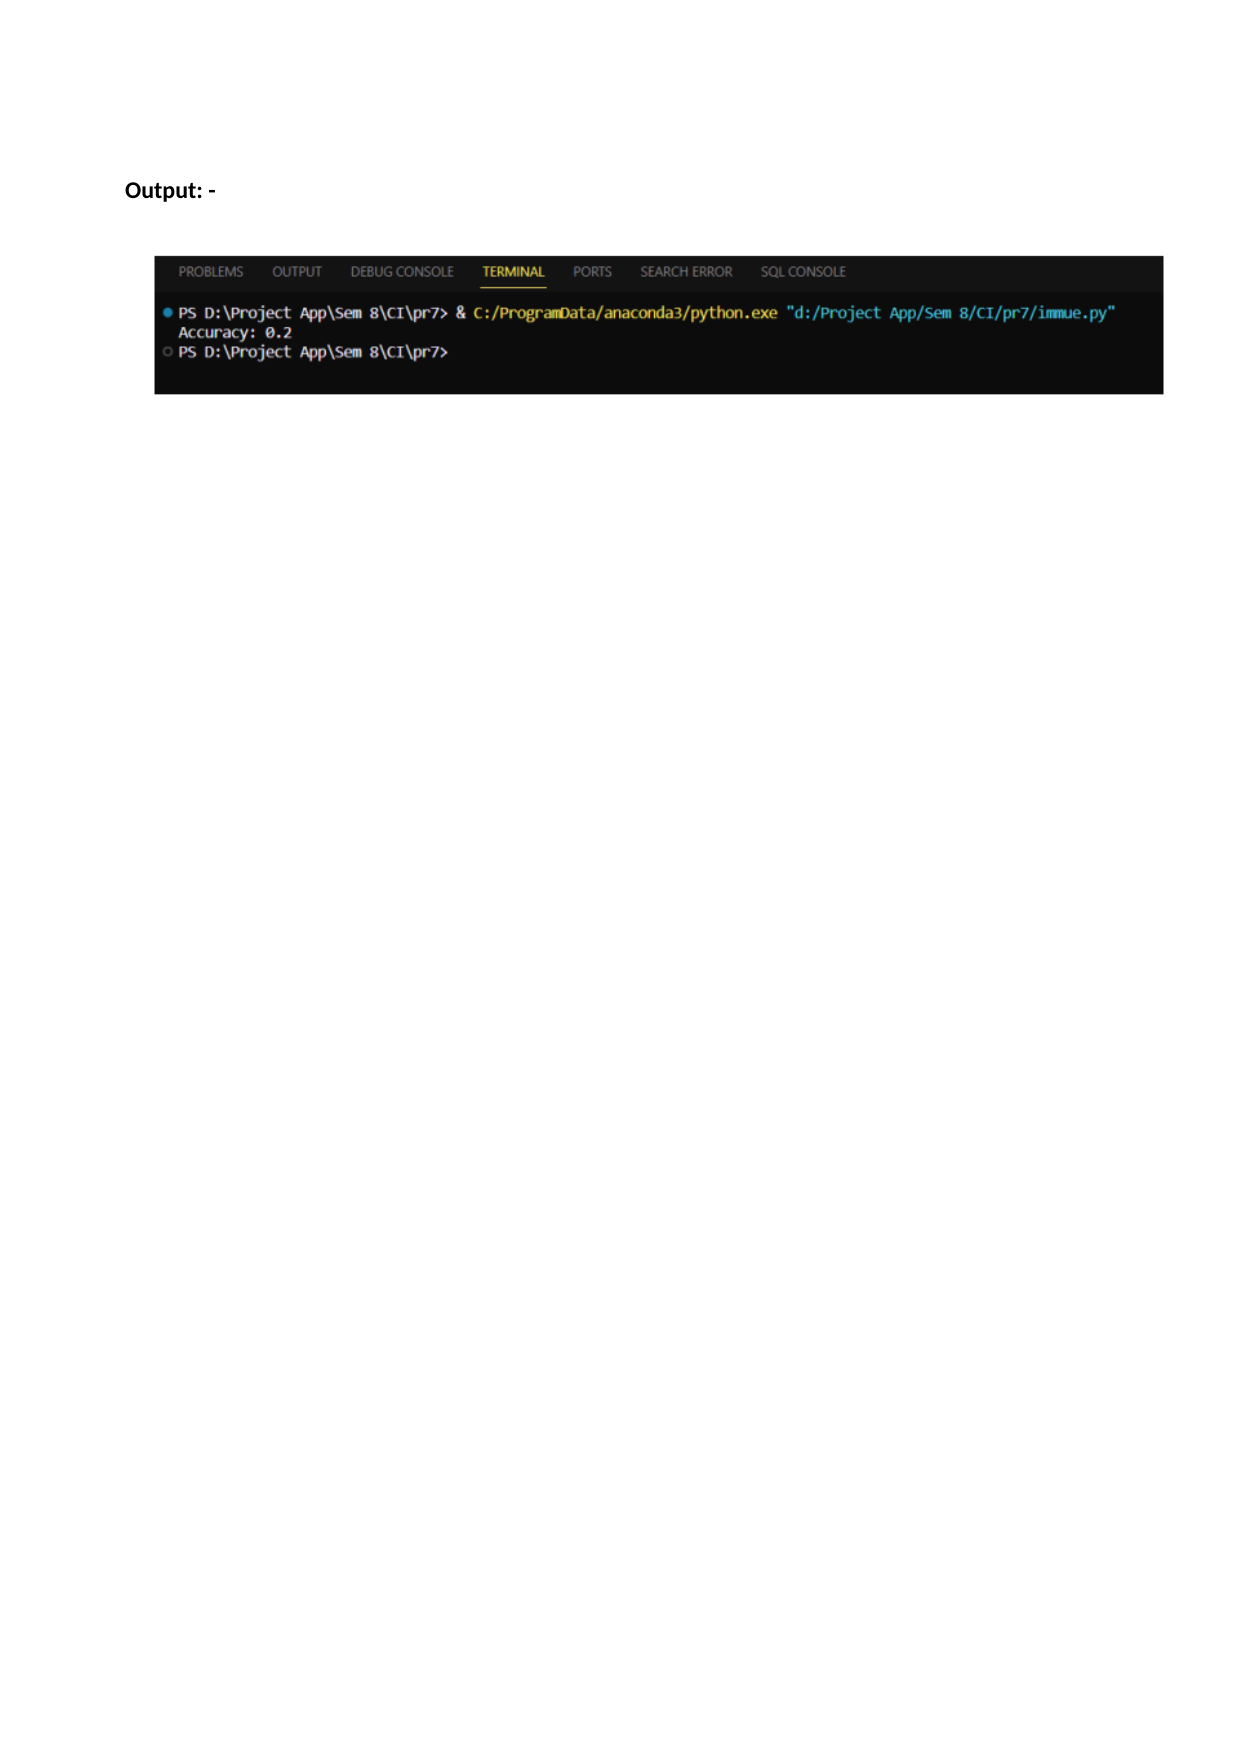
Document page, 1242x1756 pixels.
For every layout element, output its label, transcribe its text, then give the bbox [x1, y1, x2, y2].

text Output: - [125, 175, 1121, 204]
picture [125, 238, 1223, 441]
